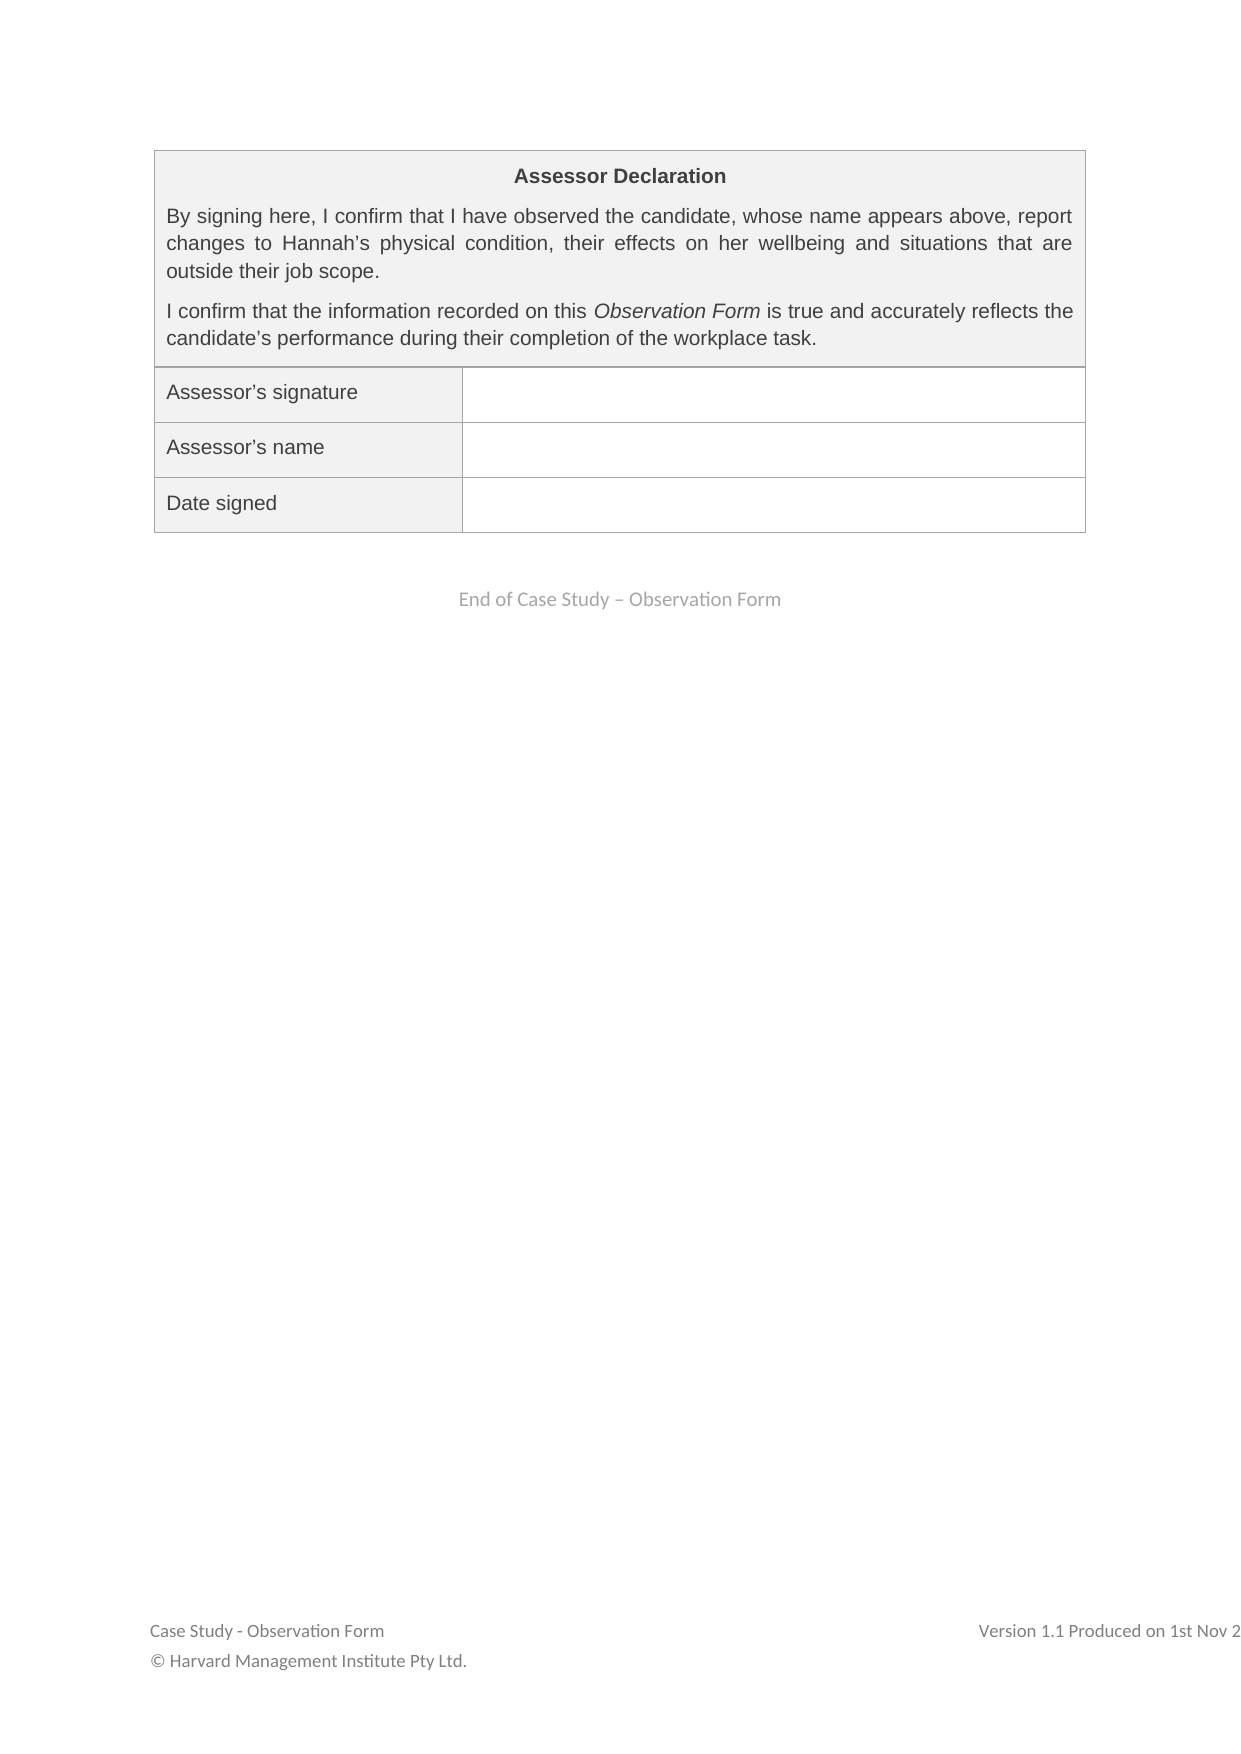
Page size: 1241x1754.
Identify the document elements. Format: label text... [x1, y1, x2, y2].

text End of Case Study – Observation Form [150, 586, 1090, 611]
table_cell Assessor’s signature [155, 368, 462, 422]
table_cell Date signed [155, 478, 462, 532]
table_cell [463, 423, 1085, 477]
table_header Assessor Declaration By signing here, I confirm that I have observed the candidate, whose name appears above, report changes to Hannah’s physical condition, their effects on her wellbeing and situations that are outside their job scope. I confirm that the information recorded on this Observation Form is true and accurately reflects the candidate’s performance during their completion of the workplace task. [155, 151, 1085, 366]
table_cell [463, 478, 1085, 532]
table_cell Assessor’s name [155, 423, 462, 477]
table_cell [463, 368, 1085, 422]
